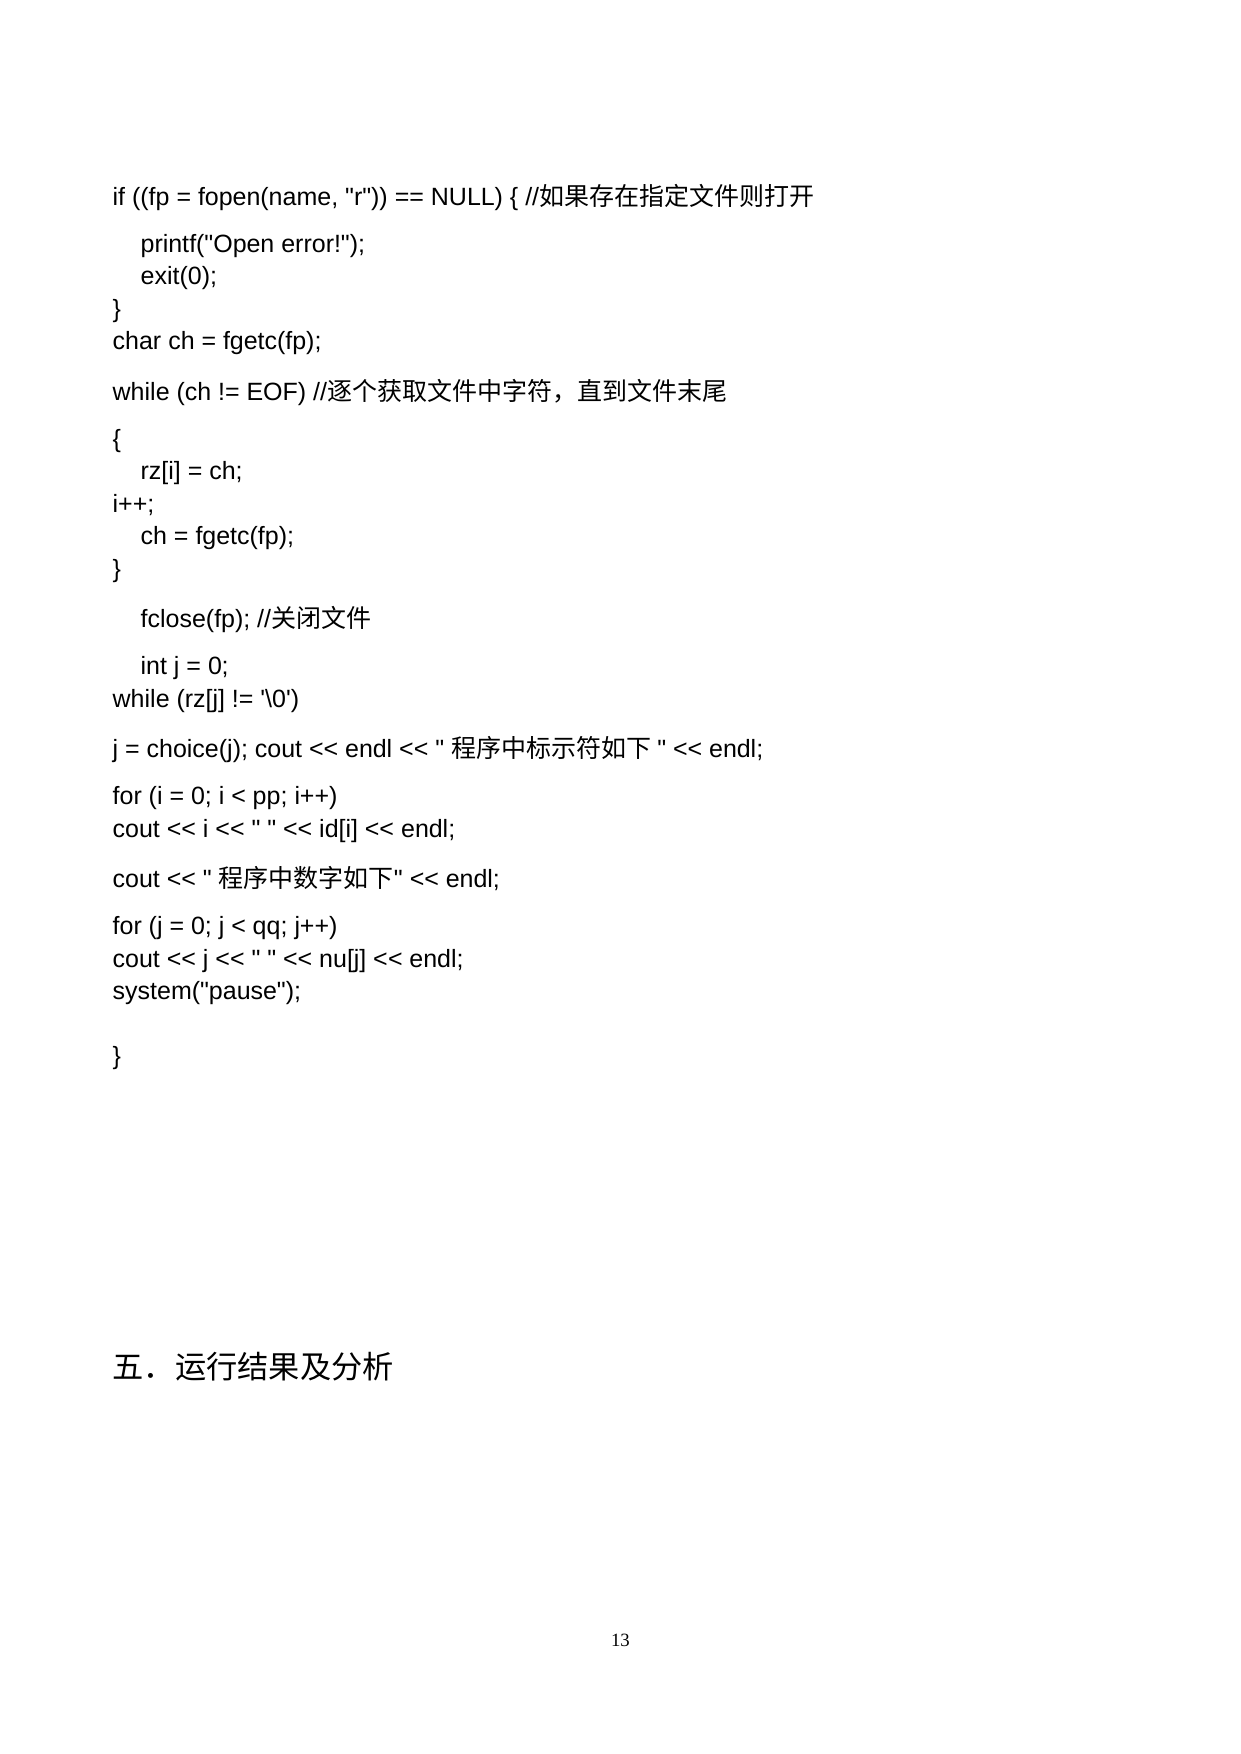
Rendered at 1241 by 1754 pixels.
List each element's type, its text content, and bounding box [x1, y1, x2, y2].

text } [112, 552, 1128, 584]
text while (ch != EOF) //逐个获取文件中字符，直到文件末尾 [112, 357, 1128, 422]
text for (j = 0; j < qq; j++) [112, 909, 1128, 942]
text exit(0); [112, 259, 1128, 292]
text printf("Open error!"); [112, 227, 1128, 259]
text while (rz[j] != '\0') [112, 682, 1128, 714]
text j = choice(j); cout << endl << " 程序中标示符如下 " << endl; [112, 714, 1128, 779]
text system("pause"); [112, 974, 1128, 1007]
text cout << j << " " << nu[j] << endl; [112, 942, 1128, 974]
text if ((fp = fopen(name, "r")) == NULL) { //如果存在指定文件则打开 [112, 162, 1128, 227]
text ch = fgetc(fp); [112, 519, 1128, 552]
text } [112, 292, 1128, 324]
text rz[i] = ch; [112, 454, 1128, 487]
text for (i = 0; i < pp; i++) [112, 779, 1128, 812]
text cout << i << " " << id[i] << endl; [112, 812, 1128, 844]
text i++; [112, 487, 1128, 519]
text cout << " 程序中数字如下" << endl; [112, 844, 1128, 909]
text } [112, 1039, 1128, 1072]
text fclose(fp); //关闭文件 [112, 584, 1128, 649]
text char ch = fgetc(fp); [112, 324, 1128, 357]
text int j = 0; [112, 649, 1128, 682]
text 五．运行结果及分析 [112, 1332, 1128, 1397]
text { [112, 422, 1128, 454]
